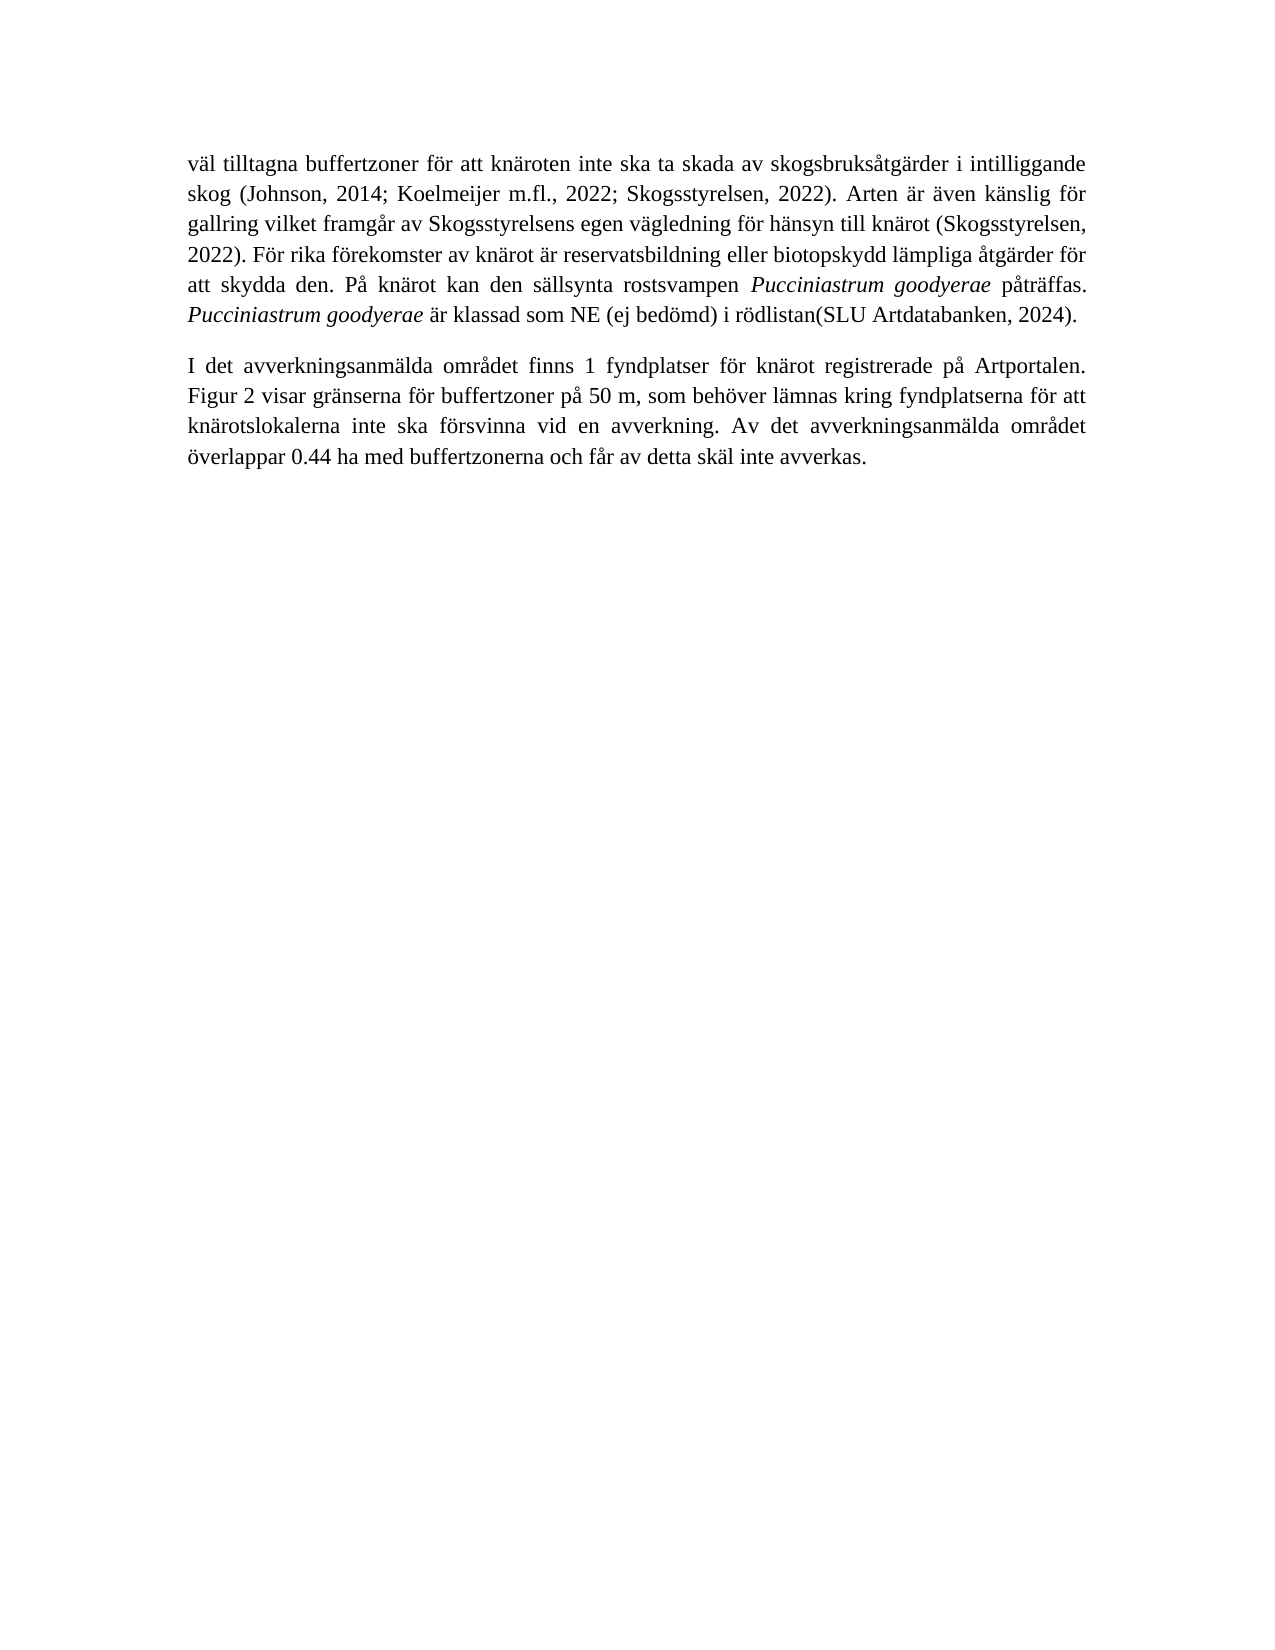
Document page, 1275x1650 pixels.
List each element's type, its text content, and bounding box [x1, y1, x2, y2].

text I det avverkningsanmälda området finns 1 fyndplatser för knärot registrerade på Artportalen. Figur 2 visar gränserna för buffertzoner på 50 m, som behöver lämnas kring fyndplatserna för att knärotslokalerna inte ska försvinna vid en avverkning. Av det avverkningsanmälda området överlappar 0.44 ha med buffertzonerna och får av detta skäl inte avverkas. [187, 352, 1087, 469]
